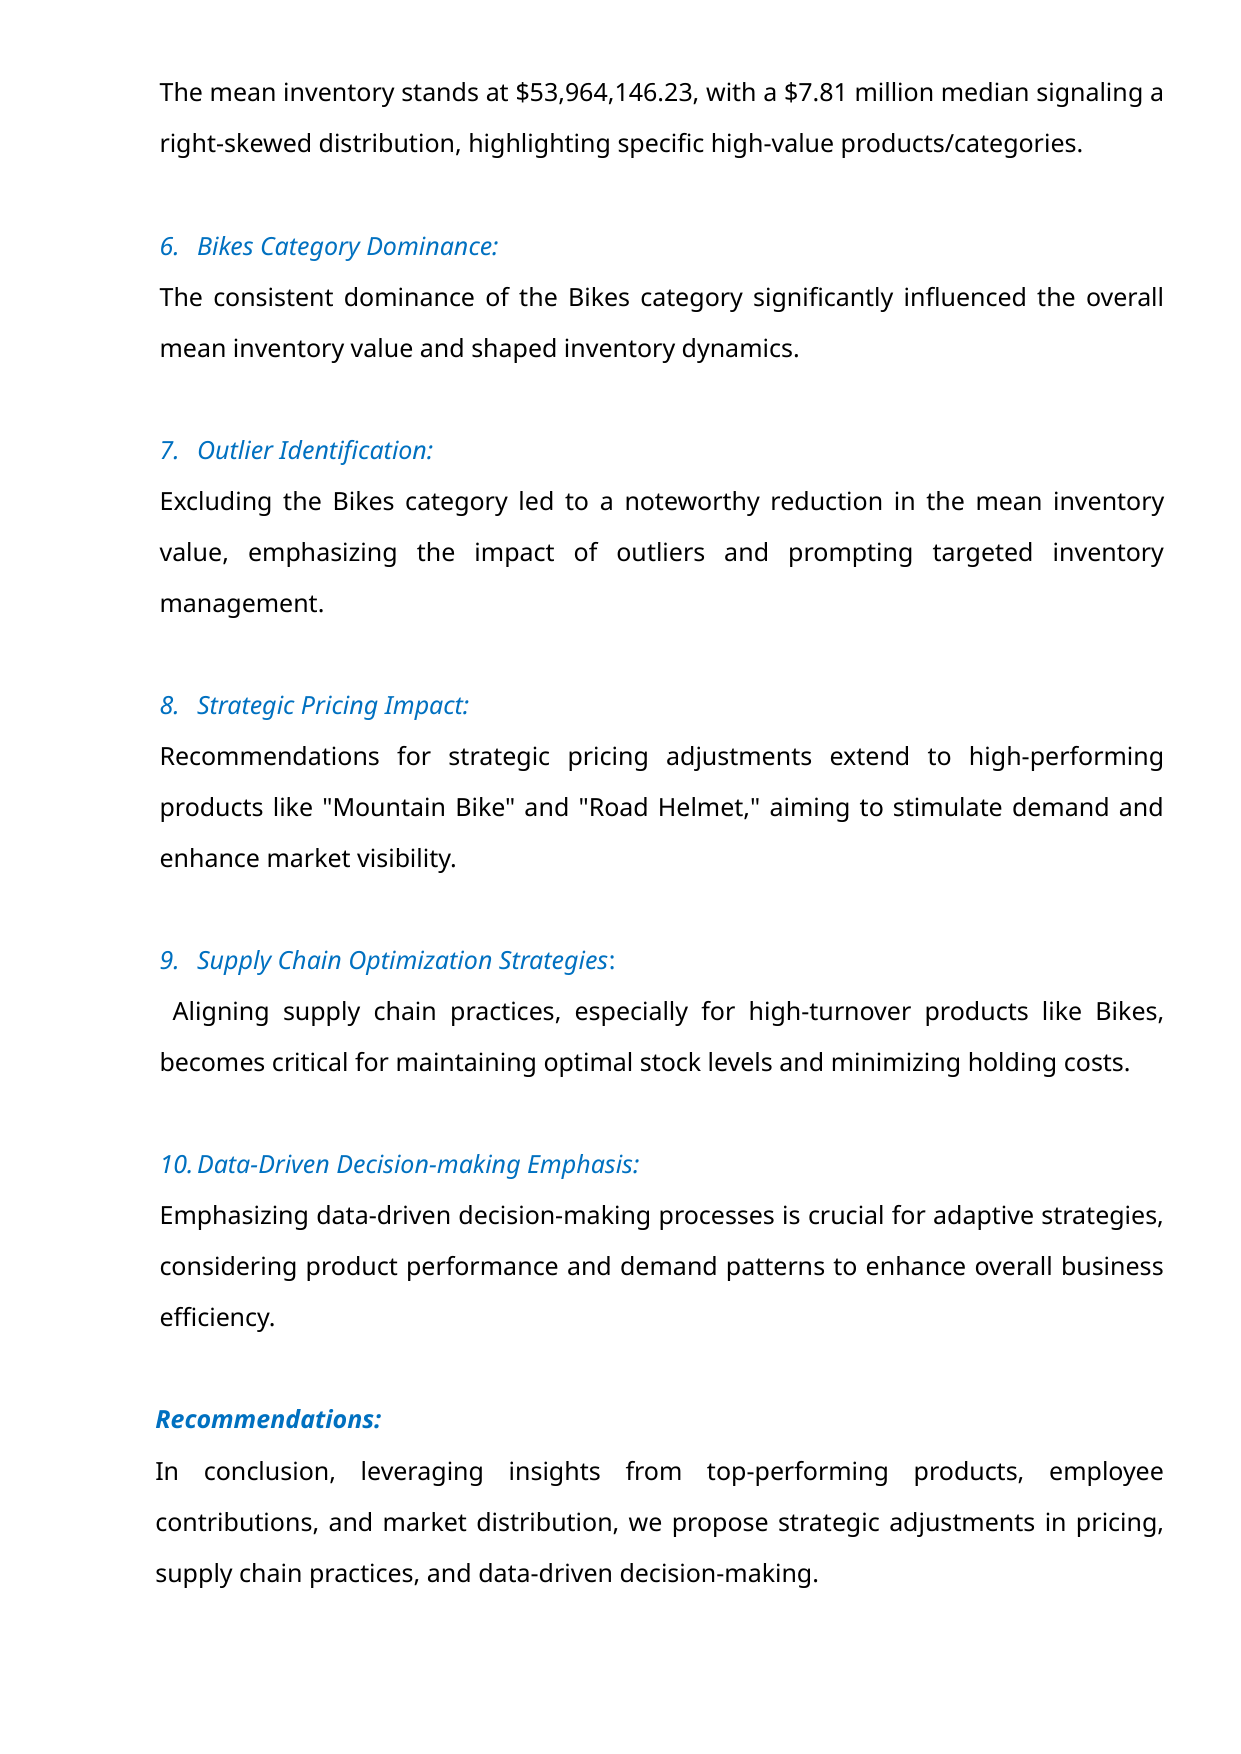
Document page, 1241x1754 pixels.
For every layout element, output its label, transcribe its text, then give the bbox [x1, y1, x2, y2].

list Excluding the Bikes category led to a noteworthy reduction in the mean inventory value, emphasizing the impact of outliers and prompting targeted inventory management. [159, 483, 1165, 619]
list In conclusion, leveraging insights from top-performing products, employee contributions, and market distribution, we propose strategic adjustments in pricing, supply chain practices, and data-driven decision-making. [155, 1453, 1165, 1589]
list Strategic Pricing Impact: [159, 687, 1165, 722]
list Recommendations for strategic pricing adjustments extend to high-performing products like "Mountain Bike" and "Road Helmet," aiming to stimulate demand and enhance market visibility. [159, 738, 1165, 875]
list Bikes Category Dominance: [159, 228, 1165, 262]
list Supply Chain Optimization Strategies: [159, 943, 1165, 977]
list Aligning supply chain practices, especially for high-turnover products like Bikes, becomes critical for maintaining optimal stock levels and minimizing holding costs. [159, 994, 1165, 1079]
list The consistent dominance of the Bikes category significantly influenced the overall mean inventory value and shaped inventory dynamics. [159, 279, 1165, 364]
list Data-Driven Decision-making Emphasis: [159, 1147, 1165, 1181]
list Recommendations: [155, 1402, 1165, 1436]
list The mean inventory stands at $53,964,146.23, with a $7.81 million median signaling a right-skewed distribution, highlighting specific high-value products/categories. [159, 75, 1165, 160]
list Emphasizing data-driven decision-making processes is crucial for adaptive strategies, considering product performance and demand patterns to enhance overall business efficiency. [159, 1198, 1165, 1334]
list Outlier Identification: [159, 432, 1165, 466]
